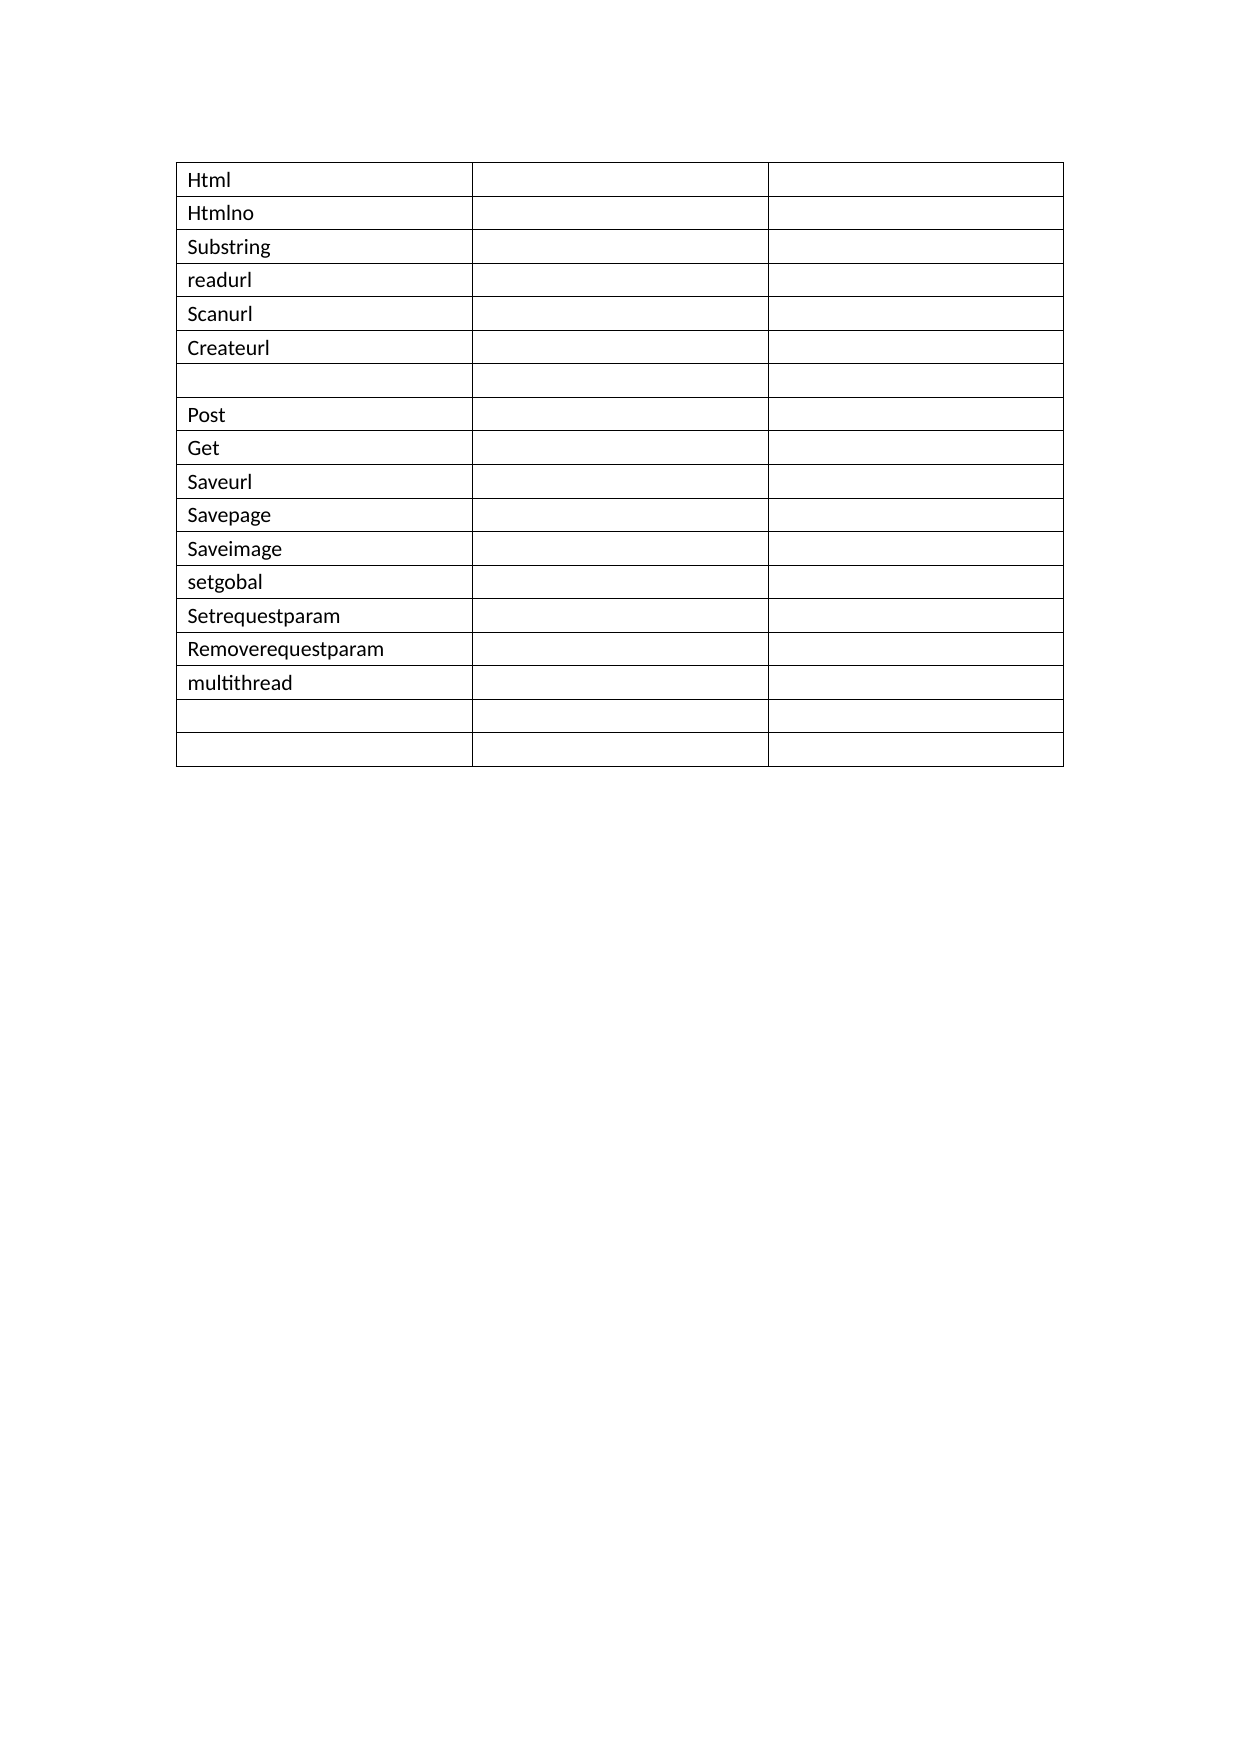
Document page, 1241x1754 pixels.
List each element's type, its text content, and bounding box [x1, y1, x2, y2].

table_cell setgobal [177, 566, 472, 598]
table_cell Get [177, 431, 472, 464]
table_cell [473, 700, 768, 732]
table_cell [769, 599, 1063, 632]
table_cell [473, 566, 768, 598]
table_cell [769, 633, 1063, 665]
table_cell [473, 163, 768, 196]
table_cell Post [177, 398, 472, 430]
table_cell [769, 398, 1063, 430]
table_cell Setrequestparam [177, 599, 472, 632]
table_cell [177, 364, 472, 397]
table_cell [473, 733, 768, 766]
table_cell [769, 733, 1063, 766]
table_cell [473, 499, 768, 531]
table_cell [177, 700, 472, 732]
table_cell Createurl [177, 331, 472, 363]
table_cell multithread [177, 666, 472, 699]
table_cell [769, 264, 1063, 296]
table_cell [769, 566, 1063, 598]
table_cell Savepage [177, 499, 472, 531]
table_cell [769, 163, 1063, 196]
table_cell [473, 599, 768, 632]
table_cell readurl [177, 264, 472, 296]
table_cell [473, 230, 768, 263]
table_cell Saveimage [177, 532, 472, 564]
table_cell [769, 297, 1063, 330]
table_cell Htmlno [177, 197, 472, 229]
table_cell [473, 398, 768, 430]
table_cell [473, 633, 768, 665]
table_cell [769, 532, 1063, 564]
table_cell [473, 532, 768, 564]
table_cell [769, 499, 1063, 531]
table_cell [769, 331, 1063, 363]
table_cell Scanurl [177, 297, 472, 330]
table_cell [473, 297, 768, 330]
table_cell [769, 431, 1063, 464]
table_cell [473, 264, 768, 296]
table_cell [769, 364, 1063, 397]
table_cell [769, 230, 1063, 263]
table_cell [473, 465, 768, 497]
table_cell [177, 733, 472, 766]
table_cell [769, 197, 1063, 229]
table_cell Substring [177, 230, 472, 263]
table_cell [473, 666, 768, 699]
table_cell [473, 364, 768, 397]
table_cell [769, 666, 1063, 699]
table_cell [769, 700, 1063, 732]
table_cell Removerequestparam [177, 633, 472, 665]
table_cell [473, 431, 768, 464]
table_cell [769, 465, 1063, 497]
table_cell [473, 197, 768, 229]
table_cell Saveurl [177, 465, 472, 497]
table_cell [473, 331, 768, 363]
table_cell Html [177, 163, 472, 196]
